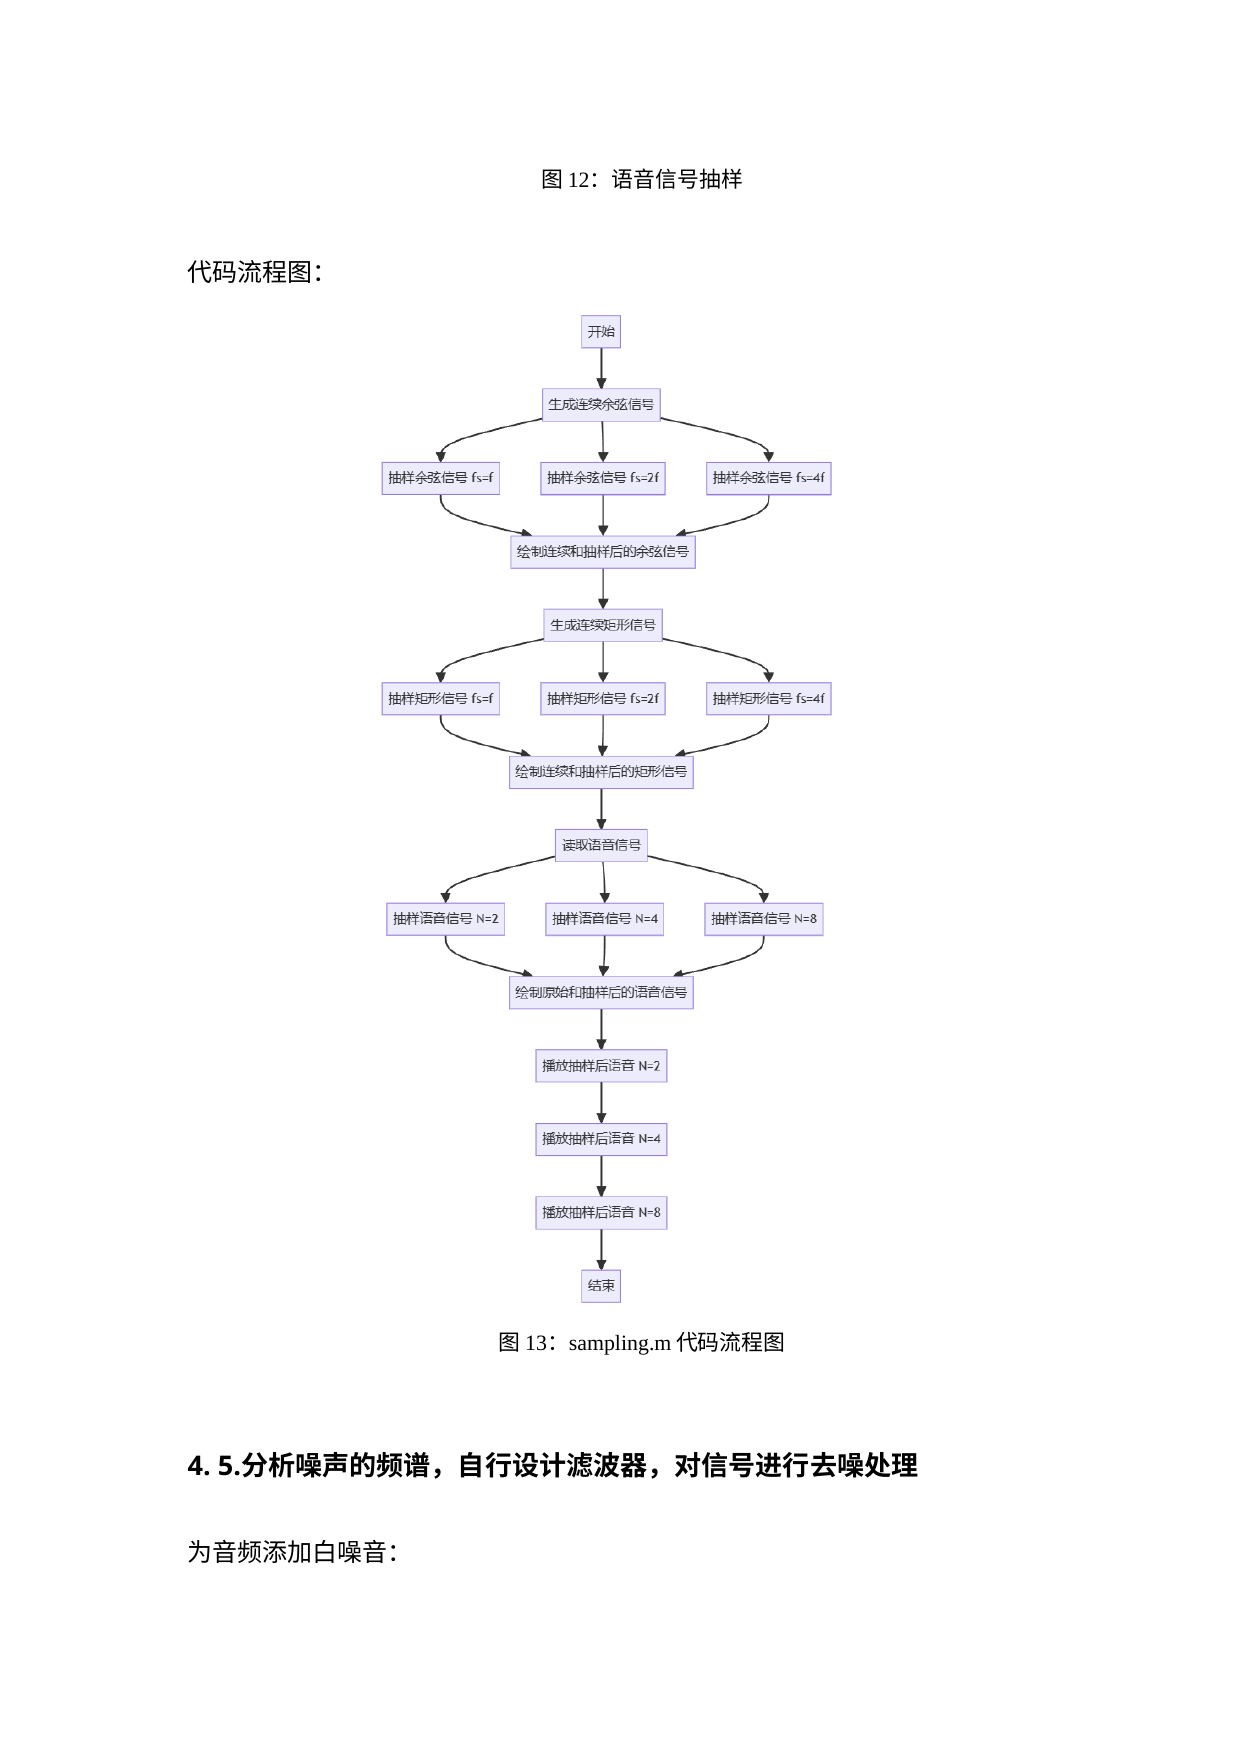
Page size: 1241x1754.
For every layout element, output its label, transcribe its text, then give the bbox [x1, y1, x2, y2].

text 代码流程图： [187, 253, 1053, 289]
picture [329, 307, 911, 1312]
text 4. 5.分析噪声的频谱，自行设计滤波器，对信号进行去噪处理 [187, 1444, 1053, 1484]
text 图13：sampling.m代码流程图 [231, 1324, 1053, 1356]
text 图12：语音信号抽样 [231, 162, 1053, 194]
text 为音频添加白噪音： [187, 1532, 1053, 1569]
